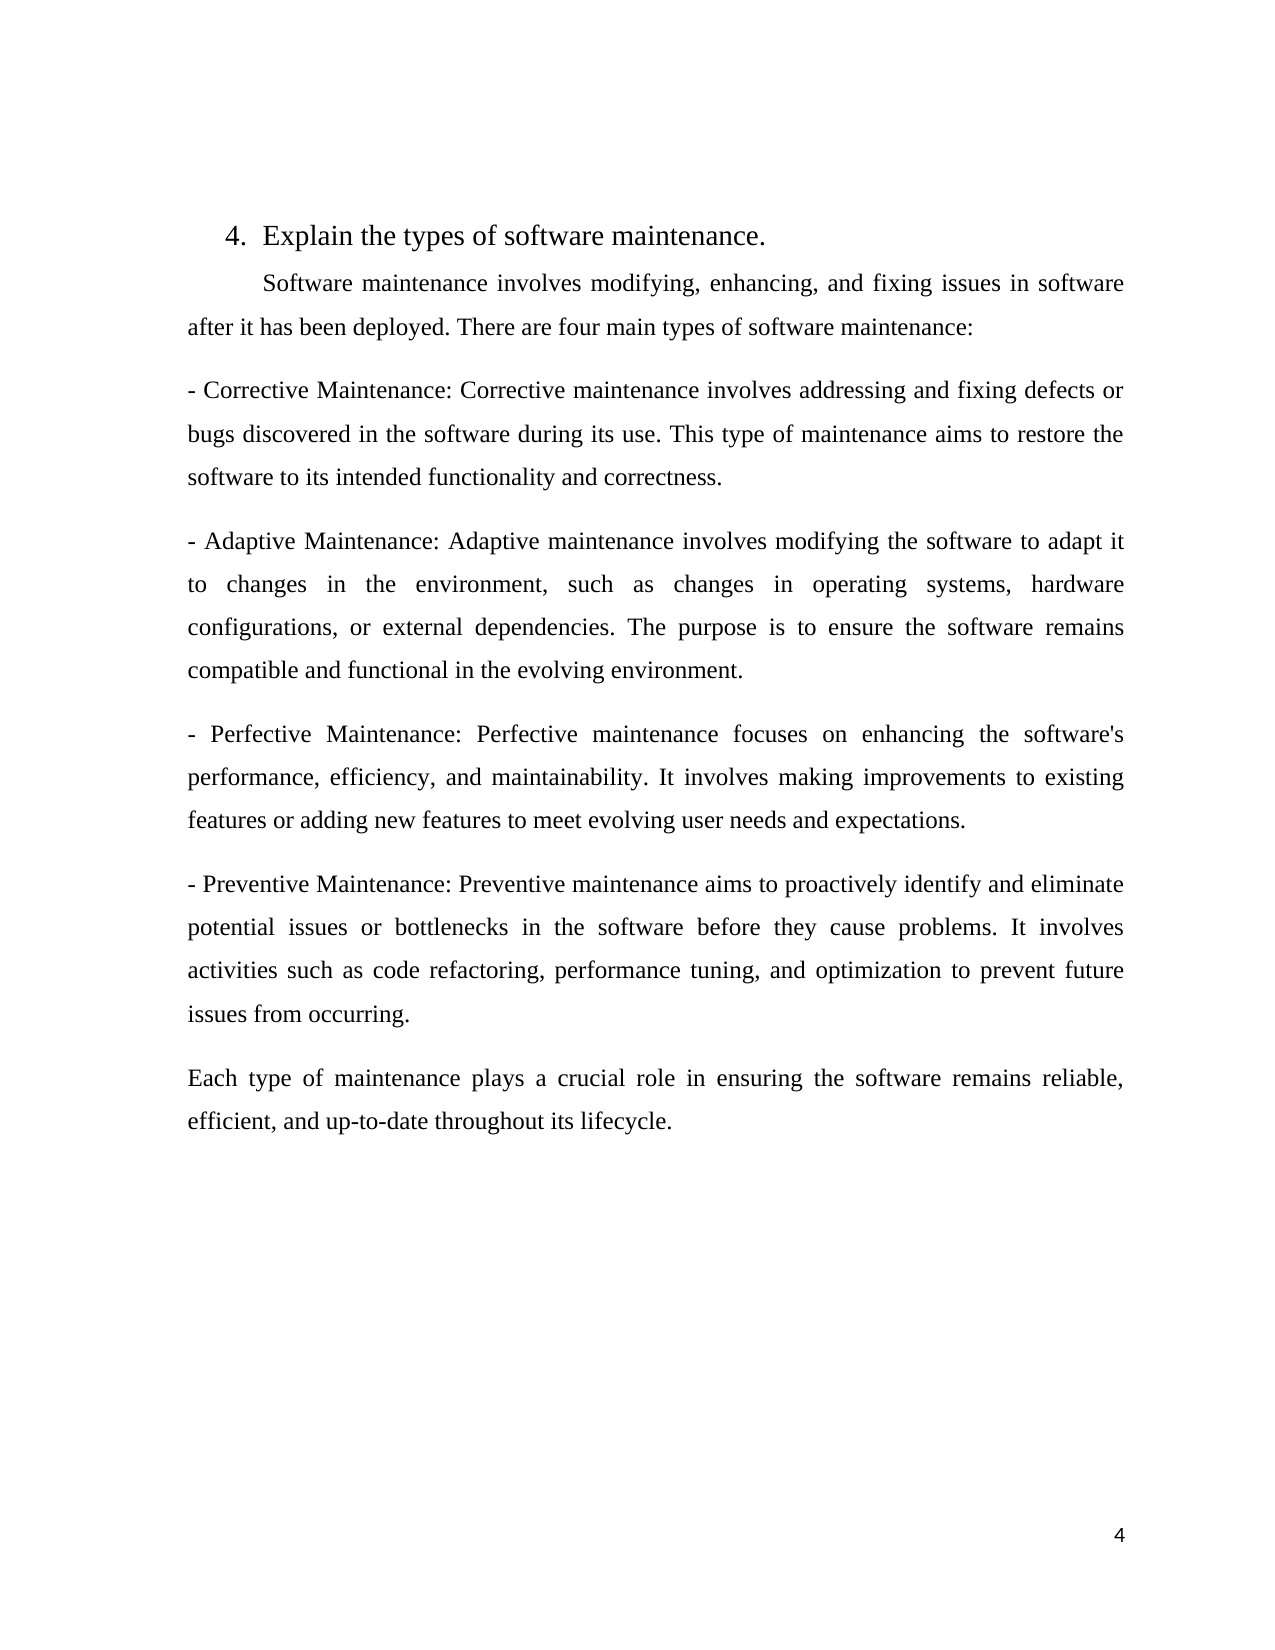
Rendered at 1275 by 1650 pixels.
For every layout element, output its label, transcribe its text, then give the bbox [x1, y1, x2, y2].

text - Perfective Maintenance: Perfective maintenance focuses on enhancing the software's performance, efficiency, and maintainability. It involves making improvements to existing features or adding new features to meet evolving user needs and expectations. [187, 719, 1125, 834]
subtitle Explain the types of software maintenance. [225, 218, 1125, 252]
text - Preventive Maintenance: Preventive maintenance aims to proactively identify and eliminate potential issues or bottlenecks in the software before they cause problems. It involves activities such as code refactoring, performance tuning, and optimization to prevent future issues from occurring. [187, 869, 1125, 1027]
text - Adaptive Maintenance: Adaptive maintenance involves modifying the software to adapt it to changes in the environment, such as changes in operating systems, hardware configurations, or external dependencies. The purpose is to ensure the software remains compatible and functional in the evolving environment. [187, 526, 1125, 684]
text - Corrective Maintenance: Corrective maintenance involves addressing and fixing defects or bugs discovered in the software during its use. This type of maintenance aims to restore the software to its intended functionality and correctness. [187, 376, 1125, 491]
text Software maintenance involves modifying, enhancing, and fixing issues in software after it has been deployed. There are four main types of software maintenance: [187, 268, 1125, 340]
text Each type of maintenance plays a crucial role in ensuring the software remains reliable, efficient, and up-to-date throughout its lifecycle. [187, 1063, 1125, 1134]
